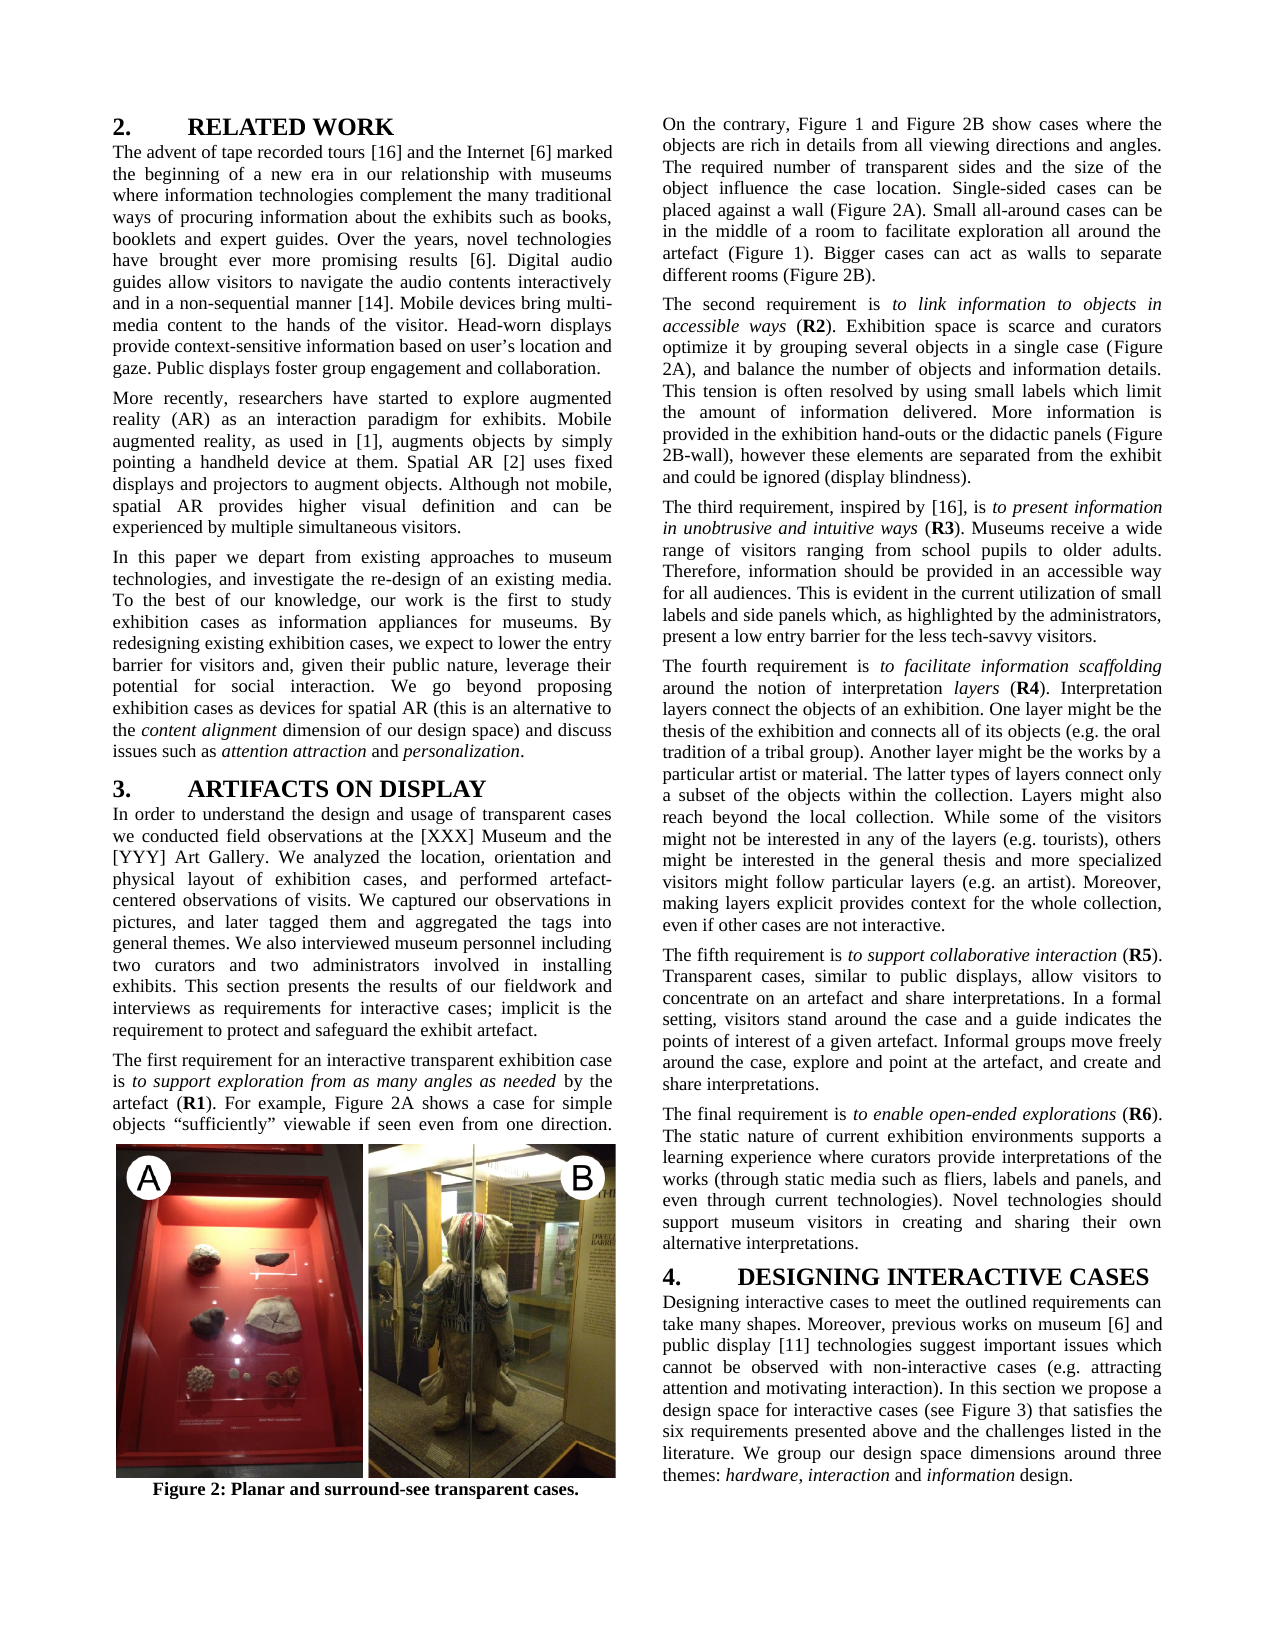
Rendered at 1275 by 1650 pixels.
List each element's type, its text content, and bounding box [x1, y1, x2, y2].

text The first requirement for an interactive transparent exhibition case is to support exploration from as many angles as needed by the artefact (R1). For example, Figure 2A shows a case for simple objects “sufficiently” viewable if seen even from one direction. On the contrary, Figure 1 and Figure 2B show cases where the objects are rich in details from all viewing directions and angles. The required number of transparent sides and the size of the object influence the case location. Single-sided cases can be placed against a wall (Figure 2A). Small all-around cases can be in the middle of a room to facilitate exploration all around the artefact (Figure 1). Bigger cases can act as walls to separate different rooms (Figure 2B). [662, 112, 1162, 285]
text More recently, researchers have started to explore augmented reality (AR) as an interaction paradigm for exhibits. Mobile augmented reality, as used in [1], augments objects by simply pointing a handheld device at them. Spatial AR [2] uses fixed displays and projectors to augment objects. Although not mobile, spatial AR provides higher visual definition and can be experienced by multiple simultaneous visitors. [112, 387, 613, 538]
text The fourth requirement is to facilitate information scaffolding around the notion of interpretation layers (R4). Interpretation layers connect the objects of an exhibition. One layer might be the thesis of the exhibition and connects all of its objects (e.g. the oral tradition of a tribal group). Another layer might be the works by a particular artist or material. The latter types of layers connect only a subset of the objects within the collection. Layers might also reach beyond the local collection. While some of the visitors might not be interested in any of the layers (e.g. tourists), others might be interested in the general thesis and more specialized visitors might follow particular layers (e.g. an artist). Moreover, making layers explicit provides context for the whole collection, even if other cases are not interactive. [662, 655, 1162, 935]
text In order to understand the design and usage of transparent cases we conducted field observations at the [XXX] Museum and the [YYY] Art Gallery. We analyzed the location, orientation and physical layout of exhibition cases, and performed artefact-centered observations of visits. We captured our observations in pictures, and later tagged them and aggregated the tags into general themes. We also interviewed museum personnel including two curators and two administrators involved in installing exhibits. This section presents the results of our fieldwork and interviews as requirements for interactive cases; implicit is the requirement to protect and safeguard the exhibit artefact. [112, 803, 613, 1040]
subtitle ARTIFACTS ON DISPLAY [112, 774, 613, 803]
picture [116, 1144, 616, 1478]
subtitle DESIGNING INTERACTIVE CASES [662, 1262, 1162, 1291]
text The third requirement, inspired by [16], is to present information in unobtrusive and intuitive ways (R3). Museums receive a wide range of visitors ranging from school pupils to older adults. Therefore, information should be provided in an accessible way for all audiences. This is evident in the current utilization of small labels and side panels which, as highlighted by the administrators, present a low entry barrier for the less tech-savvy visitors. [662, 496, 1162, 647]
text The fifth requirement is to support collaborative interaction (R5). Transparent cases, similar to public displays, allow visitors to concentrate on an artefact and share interpretations. In a formal setting, visitors stand around the case and a guide indicates the points of interest of a given artefact. Informal groups move freely around the case, explore and point at the artefact, and create and share interpretations. [662, 944, 1162, 1094]
text The second requirement is to link information to objects in accessible ways (R2). Exhibition space is scarce and curators optimize it by grouping several objects in a single case (Figure 2A), and balance the number of objects and information details. This tension is often resolved by using small labels which limit the amount of information delivered. More information is provided in the exhibition hand-outs or the didactic panels (Figure 2B-wall), however these elements are separated from the exhibit and could be ignored (display blindness). [662, 293, 1162, 487]
text Designing interactive cases to meet the outlined requirements can take many shapes. Moreover, previous works on museum [6] and public display [11] technologies suggest important issues which cannot be observed with non-interactive cases (e.g. attracting attention and motivating interaction). In this section we propose a design space for interactive cases (see Figure 3) that satisfies the six requirements presented above and the challenges listed in the literature. We group our design space dimensions around three themes: hardware, interaction and information design. [662, 1291, 1162, 1485]
text In this paper we depart from existing approaches to museum technologies, and investigate the re-design of an existing media. To the best of our knowledge, our work is the first to study exhibition cases as information appliances for museums. By redesigning existing exhibition cases, we expect to lower the entry barrier for visitors and, given their public nature, leverage their potential for social interaction. We go beyond proposing exhibition cases as devices for spatial AR (this is an alternative to the content alignment dimension of our design space) and discuss issues such as attention attraction and personalization. [112, 546, 613, 762]
text The final requirement is to enable open-ended explorations (R6). The static nature of current exhibition environments supports a learning experience where curators provide interpretations of the works (through static media such as fliers, labels and panels, and even through current technologies). Novel technologies should support museum visitors in creating and sharing their own alternative interpretations. [662, 1103, 1162, 1254]
text The advent of tape recorded tours [16] and the Internet [6] marked the beginning of a new era in our relationship with museums where information technologies complement the many traditional ways of procuring information about the exhibits such as books, booklets and expert guides. Over the years, novel technologies have brought ever more promising results [6]. Digital audio guides allow visitors to navigate the audio contents interactively and in a non-sequential manner [14]. Mobile devices bring multi-media content to the hands of the visitor. Head-worn displays provide context-sensitive information based on user’s location and gaze. Public displays foster group engagement and collaboration. [112, 141, 613, 378]
subtitle RELATED WORK [112, 112, 613, 141]
